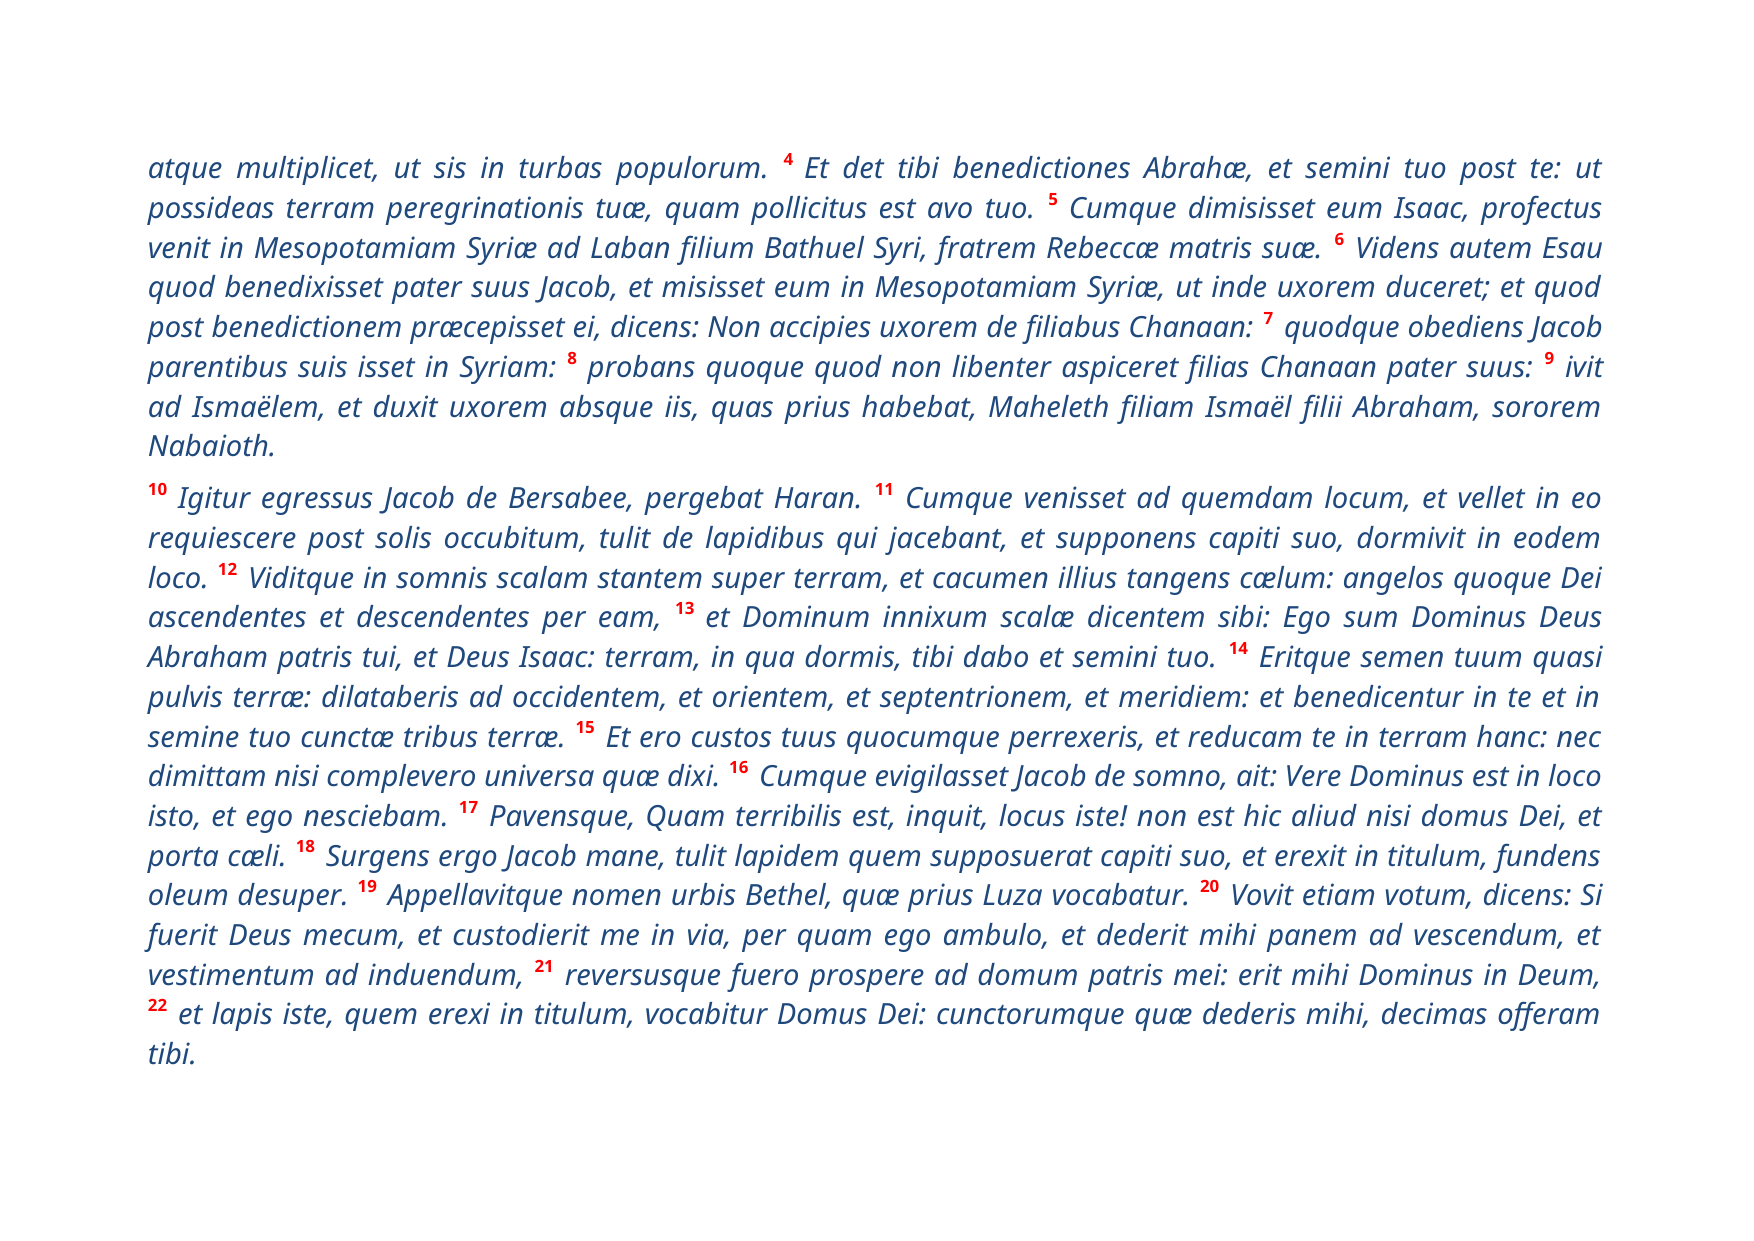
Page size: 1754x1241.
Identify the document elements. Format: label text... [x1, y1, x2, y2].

text 10 Igitur egressus Jacob de Bersabee, pergebat Haran. 11 Cumque venisset ad quemdam locum, et vellet in eo requiescere post solis occubitum, tulit de lapidibus qui jacebant, et supponens capiti suo, dormivit in eodem loco. 12 Viditque in somnis scalam stantem super terram, et cacumen illius tangens cælum: angelos quoque Dei ascendentes et descendentes per eam, 13 et Dominum innixum scalæ dicentem sibi: Ego sum Dominus Deus Abraham patris tui, et Deus Isaac: terram, in qua dormis, tibi dabo et semini tuo. 14 Eritque semen tuum quasi pulvis terræ: dilataberis ad occidentem, et orientem, et septentrionem, et meridiem: et benedicentur in te et in semine tuo cunctæ tribus terræ. 15 Et ero custos tuus quocumque perrexeris, et reducam te in terram hanc: nec dimittam nisi complevero universa quæ dixi. 16 Cumque evigilasset Jacob de somno, ait: Vere Dominus est in loco isto, et ego nesciebam. 17 Pavensque, Quam terribilis est, inquit, locus iste! non est hic aliud nisi domus Dei, et porta cæli. 18 Surgens ergo Jacob mane, tulit lapidem quem supposuerat capiti suo, et erexit in titulum, fundens oleum desuper. 19 Appellavitque nomen urbis Bethel, quæ prius Luza vocabatur. 20 Vovit etiam votum, dicens: Si fuerit Deus mecum, et custodierit me in via, per quam ego ambulo, et dederit mihi panem ad vescendum, et vestimentum ad induendum, 21 reversusque fuero prospere ad domum patris mei: erit mihi Dominus in Deum, 22 et lapis iste, quem erexi in titulum, vocabitur Domus Dei: cunctorumque quæ dederis mihi, decimas offeram tibi. [148, 478, 1606, 1073]
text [148, 148, 1606, 465]
